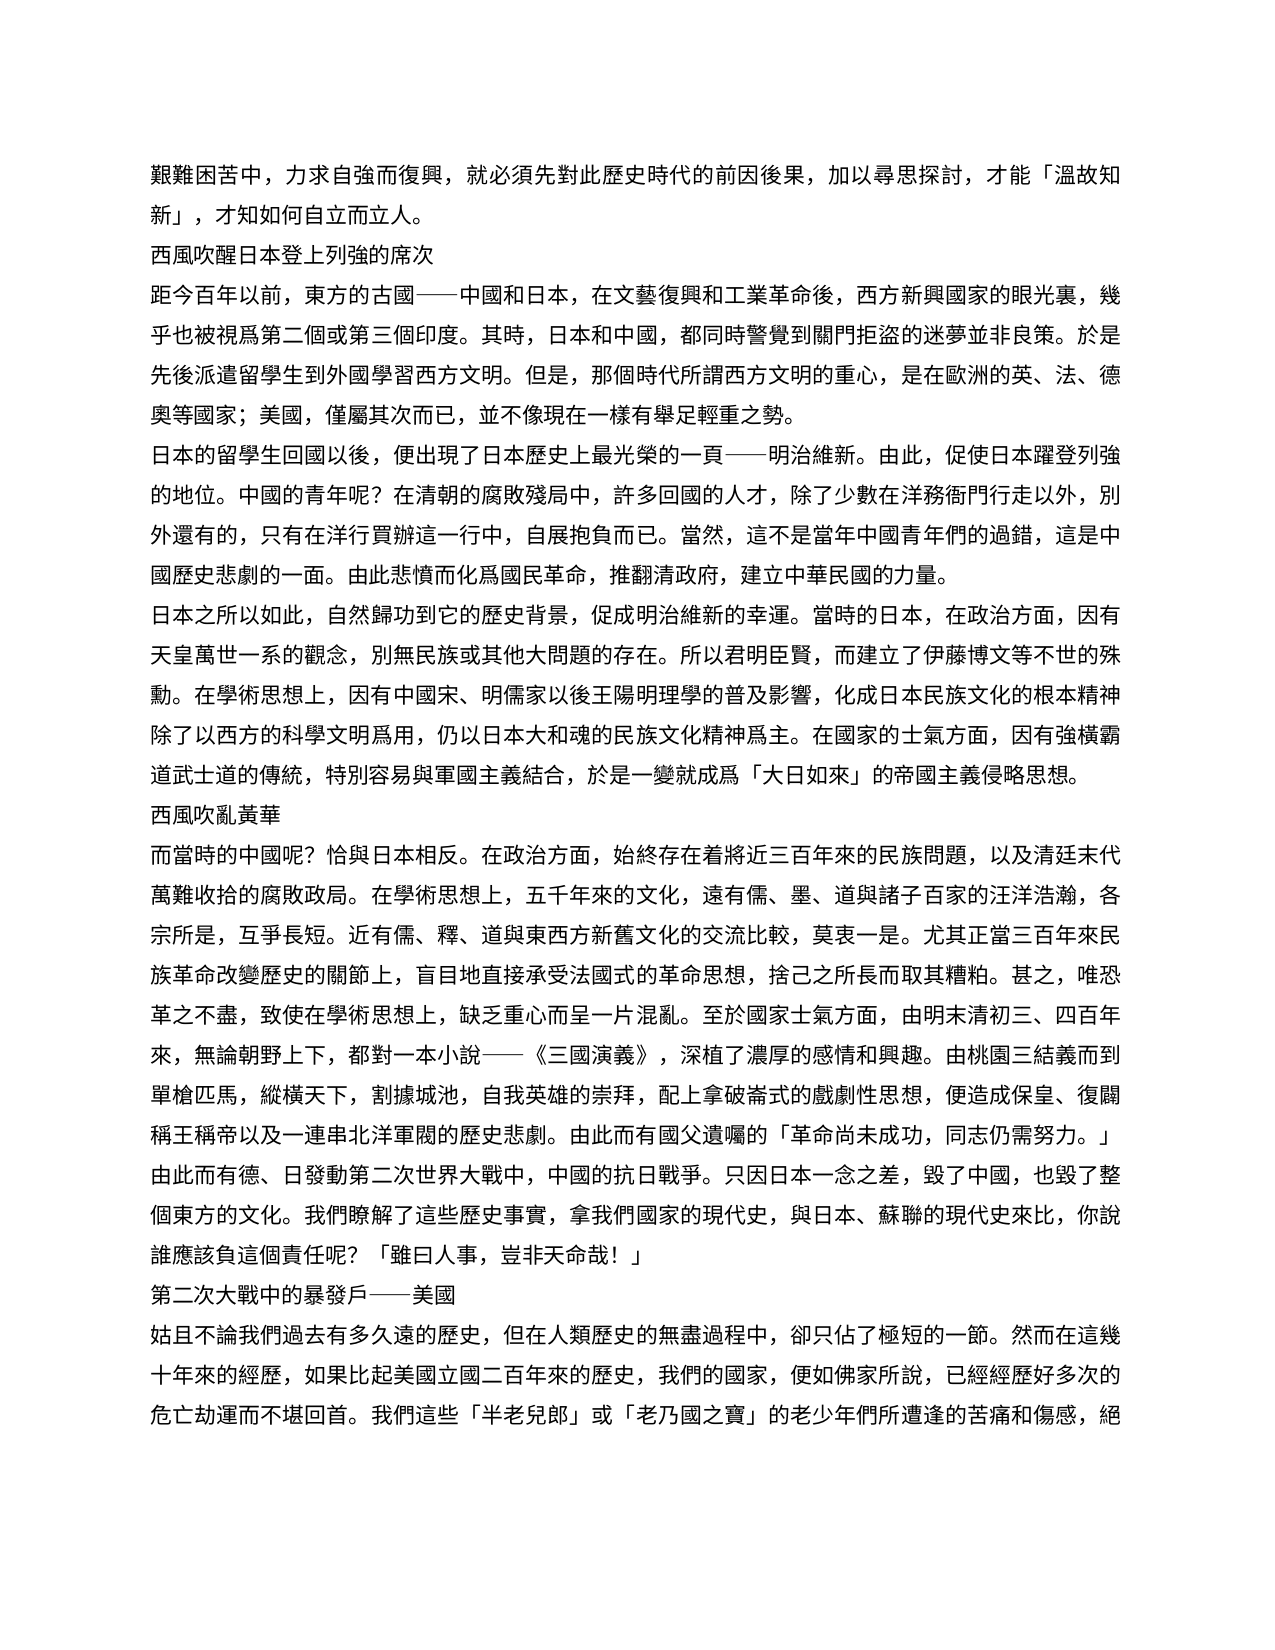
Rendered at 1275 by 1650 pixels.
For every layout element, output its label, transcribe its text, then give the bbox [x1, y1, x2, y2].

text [150, 150, 1125, 230]
text 距今百年以前，東方的古國——中國和日本，在文藝復興和工業革命後，西方新興國家的眼光裏，幾乎也被視爲第二個或第三個印度。其時，日本和中國，都同時警覺到關門拒盜的迷夢並非良策。於是，先後派遣留學生到外國學習西方文明。但是，那個時代所謂西方文明的重心，是在歐洲的英、法、德、奧等國家；美國，僅屬其次而已，並不像現在一樣有舉足輕重之勢。 [150, 270, 1125, 430]
text 第二次大戰中的暴發戶——美國 [150, 1270, 1125, 1310]
text 日本之所以如此，自然歸功到它的歷史背景，促成明治維新的幸運。當時的日本，在政治方面，因有天皇萬世一系的觀念，別無民族或其他大問題的存在。所以君明臣賢，而建立了伊藤博文等不世的殊勳。在學術思想上，因有中國宋、明儒家以後王陽明理學的普及影響，化成日本民族文化的根本精神。除了以西方的科學文明爲用，仍以日本大和魂的民族文化精神爲主。在國家的士氣方面，因有強橫霸道武士道的傳統，特別容易與軍國主義結合，於是一變就成爲「大日如來」的帝國主義侵略思想。 [150, 590, 1125, 790]
text 西風吹醒日本登上列強的席次 [150, 230, 1125, 270]
text 西風吹亂黃華 [150, 790, 1125, 830]
text 而當時的中國呢？恰與日本相反。在政治方面，始終存在着將近三百年來的民族問題，以及清廷末代萬難收拾的腐敗政局。在學術思想上，五千年來的文化，遠有儒、墨、道與諸子百家的汪洋浩瀚，各宗所是，互爭長短。近有儒、釋、道與東西方新舊文化的交流比較，莫衷一是。尤其正當三百年來民族革命改變歷史的關節上，盲目地直接承受法國式的革命思想，捨己之所長而取其糟粕。甚之，唯恐革之不盡，致使在學術思想上，缺乏重心而呈一片混亂。至於國家士氣方面，由明末清初三、四百年來，無論朝野上下，都對一本小說——《三國演義》，深植了濃厚的感情和興趣。由桃園三結義而到單槍匹馬，縱橫天下，割據城池，自我英雄的崇拜，配上拿破崙式的戲劇性思想，便造成保皇、復闢、稱王稱帝以及一連串北洋軍閥的歷史悲劇。由此而有國父遺囑的「革命尚未成功，同志仍需努力。」由此而有德、日發動第二次世界大戰中，中國的抗日戰爭。只因日本一念之差，毀了中國，也毀了整個東方的文化。我們瞭解了這些歷史事實，拿我們國家的現代史，與日本、蘇聯的現代史來比，你說，誰應該負這個責任呢？「雖曰人事，豈非天命哉！」 [150, 830, 1125, 1270]
text 日本的留學生回國以後，便出現了日本歷史上最光榮的一頁——明治維新。由此，促使日本躍登列強的地位。中國的青年呢？在清朝的腐敗殘局中，許多回國的人才，除了少數在洋務衙門行走以外，別外還有的，只有在洋行買辦這一行中，自展抱負而已。當然，這不是當年中國青年們的過錯，這是中國歷史悲劇的一面。由此悲憤而化爲國民革命，推翻清政府，建立中華民國的力量。 [150, 430, 1125, 590]
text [150, 1310, 1125, 1430]
